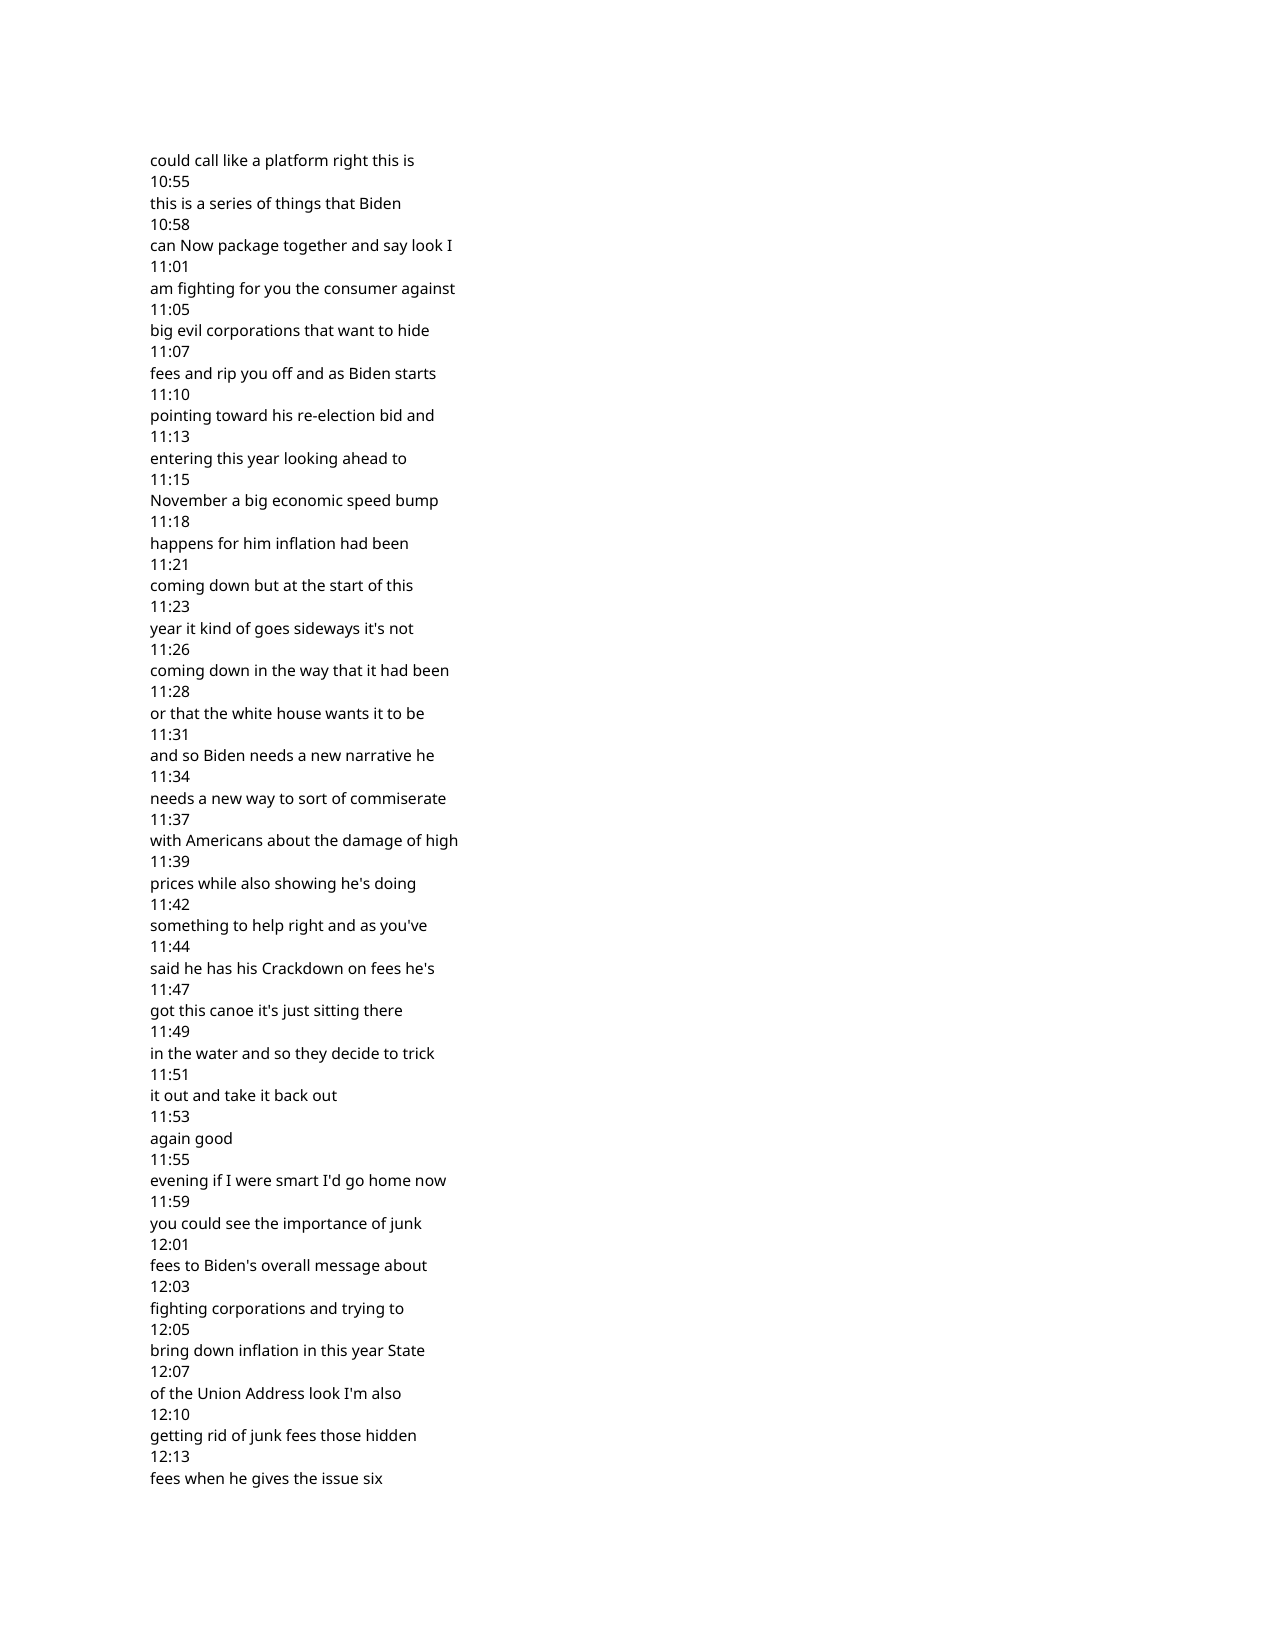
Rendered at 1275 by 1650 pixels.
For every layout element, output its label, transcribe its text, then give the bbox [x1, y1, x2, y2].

text 11:49 [150, 1021, 1125, 1042]
text 11:26 [150, 639, 1125, 660]
text year it kind of goes sideways it's not [150, 617, 1125, 639]
text you could see the importance of junk [150, 1212, 1125, 1234]
text 11:10 [150, 384, 1125, 405]
text something to help right and as you've [150, 915, 1125, 936]
text 11:23 [150, 596, 1125, 617]
text happens for him inflation had been [150, 532, 1125, 554]
text 11:39 [150, 851, 1125, 872]
text bring down inflation in this year State [150, 1340, 1125, 1361]
text evening if I were smart I'd go home now [150, 1170, 1125, 1191]
text 12:10 [150, 1404, 1125, 1425]
text again good [150, 1127, 1125, 1149]
text 12:01 [150, 1234, 1125, 1255]
text 11:42 [150, 894, 1125, 915]
text big evil corporations that want to hide [150, 320, 1125, 341]
text 11:37 [150, 809, 1125, 830]
text fighting corporations and trying to [150, 1297, 1125, 1319]
text 11:51 [150, 1064, 1125, 1085]
text fees to Biden's overall message about [150, 1255, 1125, 1276]
text 12:03 [150, 1276, 1125, 1297]
text 11:21 [150, 554, 1125, 575]
text entering this year looking ahead to [150, 447, 1125, 469]
text prices while also showing he's doing [150, 872, 1125, 894]
text coming down in the way that it had been [150, 660, 1125, 681]
text 11:31 [150, 724, 1125, 745]
text 11:53 [150, 1106, 1125, 1127]
text got this canoe it's just sitting there [150, 1000, 1125, 1021]
text 12:05 [150, 1319, 1125, 1340]
text fees and rip you off and as Biden starts [150, 362, 1125, 384]
text and so Biden needs a new narrative he [150, 745, 1125, 766]
text 11:47 [150, 979, 1125, 1000]
text in the water and so they decide to trick [150, 1042, 1125, 1064]
text 11:01 [150, 256, 1125, 277]
text 12:07 [150, 1361, 1125, 1382]
text 11:28 [150, 681, 1125, 702]
text 11:59 [150, 1191, 1125, 1212]
text pointing toward his re-election bid and [150, 405, 1125, 426]
text said he has his Crackdown on fees he's [150, 957, 1125, 979]
text November a big economic speed bump [150, 490, 1125, 511]
text 11:15 [150, 469, 1125, 490]
text 11:07 [150, 341, 1125, 362]
text it out and take it back out [150, 1085, 1125, 1106]
text needs a new way to sort of commiserate [150, 787, 1125, 809]
text 12:13 [150, 1446, 1125, 1467]
text this is a series of things that Biden [150, 192, 1125, 214]
text 11:05 [150, 299, 1125, 320]
text or that the white house wants it to be [150, 702, 1125, 724]
text coming down but at the start of this [150, 575, 1125, 596]
text 11:13 [150, 426, 1125, 447]
text can Now package together and say look I [150, 235, 1125, 256]
text 11:34 [150, 766, 1125, 787]
text 11:55 [150, 1149, 1125, 1170]
text am fighting for you the consumer against [150, 277, 1125, 299]
text could call like a platform right this is [150, 150, 1125, 171]
text with Americans about the damage of high [150, 830, 1125, 851]
text 10:58 [150, 214, 1125, 235]
text 10:55 [150, 171, 1125, 192]
text 11:44 [150, 936, 1125, 957]
text of the Union Address look I'm also [150, 1382, 1125, 1404]
text 11:18 [150, 511, 1125, 532]
text fees when he gives the issue six [150, 1467, 1125, 1489]
text getting rid of junk fees those hidden [150, 1425, 1125, 1446]
